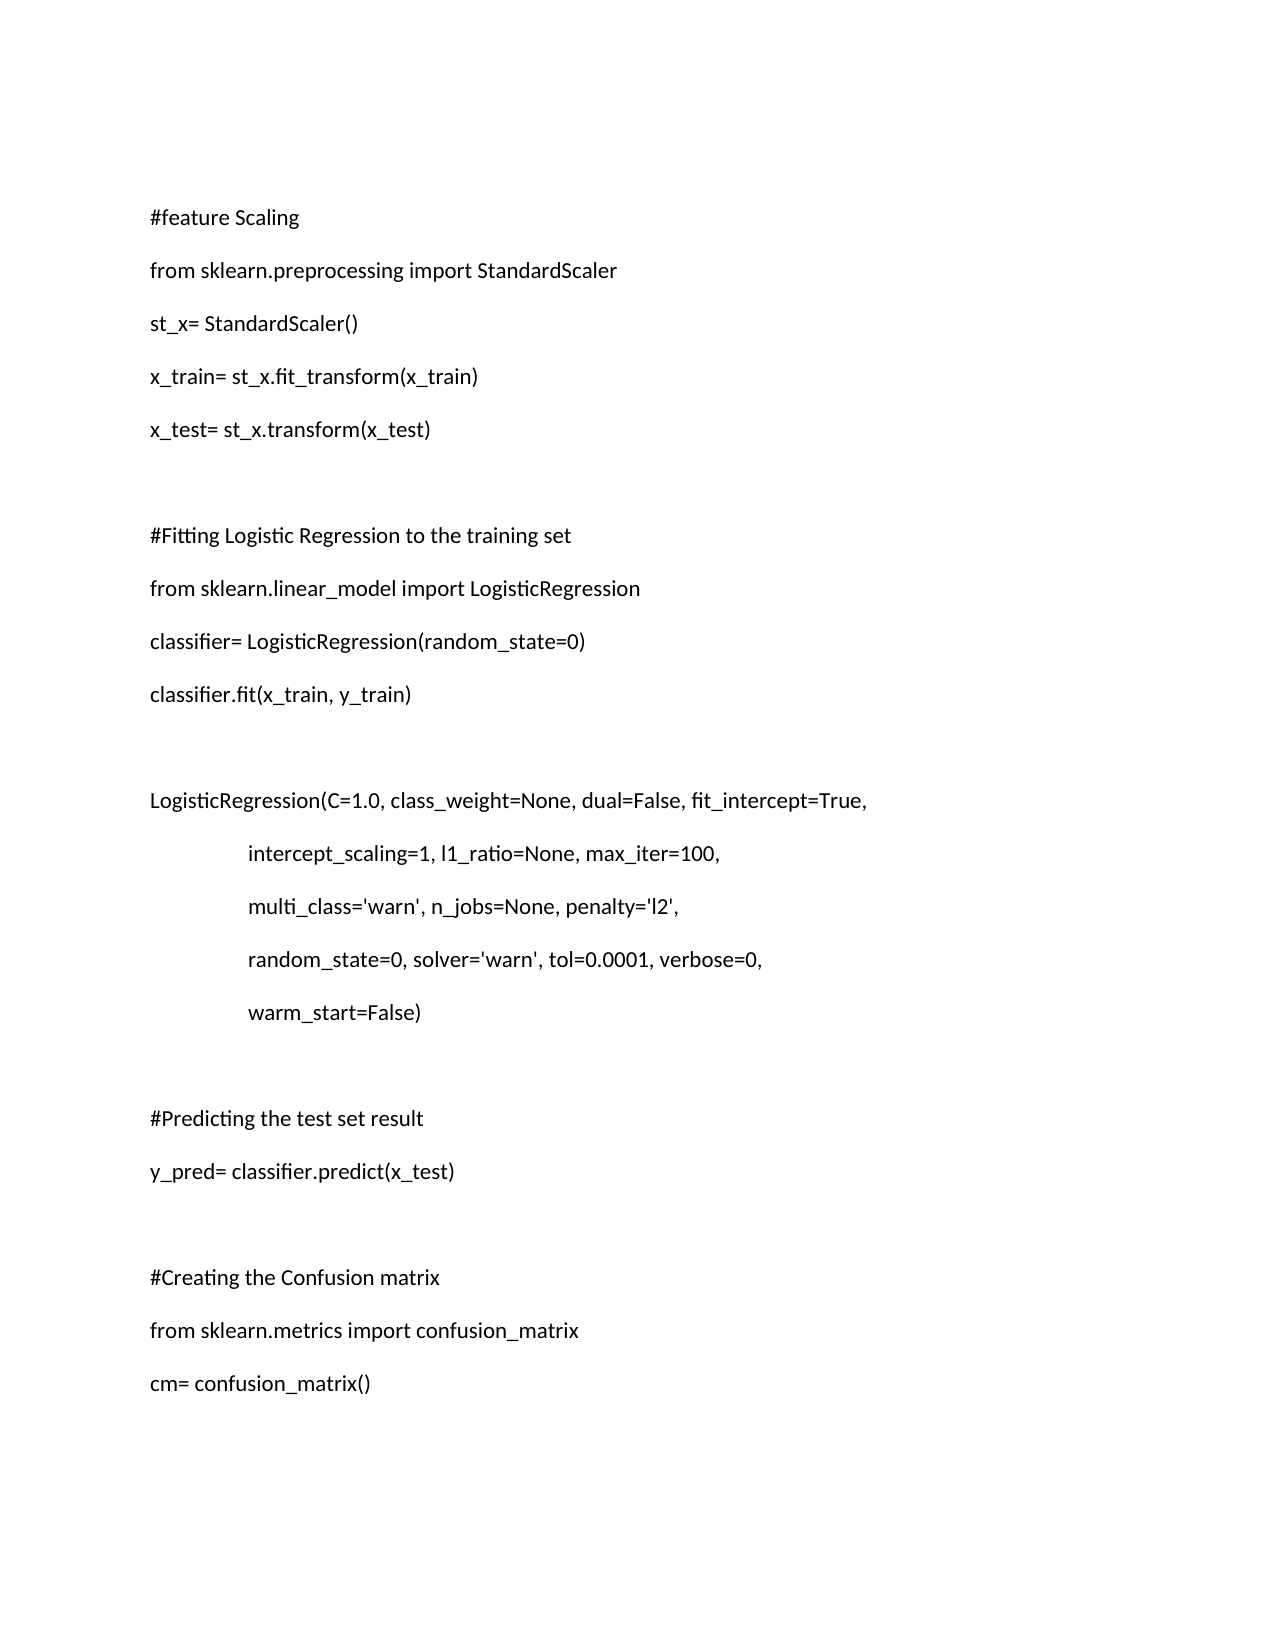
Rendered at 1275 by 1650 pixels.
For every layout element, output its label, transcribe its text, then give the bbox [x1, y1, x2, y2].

text cm= confusion_matrix() [150, 1369, 1125, 1397]
text from sklearn.preprocessing import StandardScaler [150, 256, 1125, 284]
text classifier= LogisticRegression(random_state=0) [150, 627, 1125, 655]
text intercept_scaling=1, l1_ratio=None, max_iter=100, [150, 839, 1125, 867]
text st_x= StandardScaler() [150, 309, 1125, 337]
text #Fitting Logistic Regression to the training set [150, 521, 1125, 549]
text LogisticRegression(C=1.0, class_weight=None, dual=False, fit_intercept=True, [150, 786, 1125, 814]
text x_test= st_x.transform(x_test) [150, 415, 1125, 443]
text x_train= st_x.fit_transform(x_train) [150, 362, 1125, 390]
text from sklearn.linear_model import LogisticRegression [150, 574, 1125, 602]
text random_state=0, solver='warn', tol=0.0001, verbose=0, [150, 945, 1125, 973]
text #Creating the Confusion matrix [150, 1263, 1125, 1291]
text classifier.fit(x_train, y_train) [150, 680, 1125, 708]
text from sklearn.metrics import confusion_matrix [150, 1316, 1125, 1344]
text #Predicting the test set result [150, 1104, 1125, 1132]
text multi_class='warn', n_jobs=None, penalty='l2', [150, 892, 1125, 920]
text #feature Scaling [150, 203, 1125, 231]
text warm_start=False) [150, 998, 1125, 1026]
text y_pred= classifier.predict(x_test) [150, 1157, 1125, 1185]
